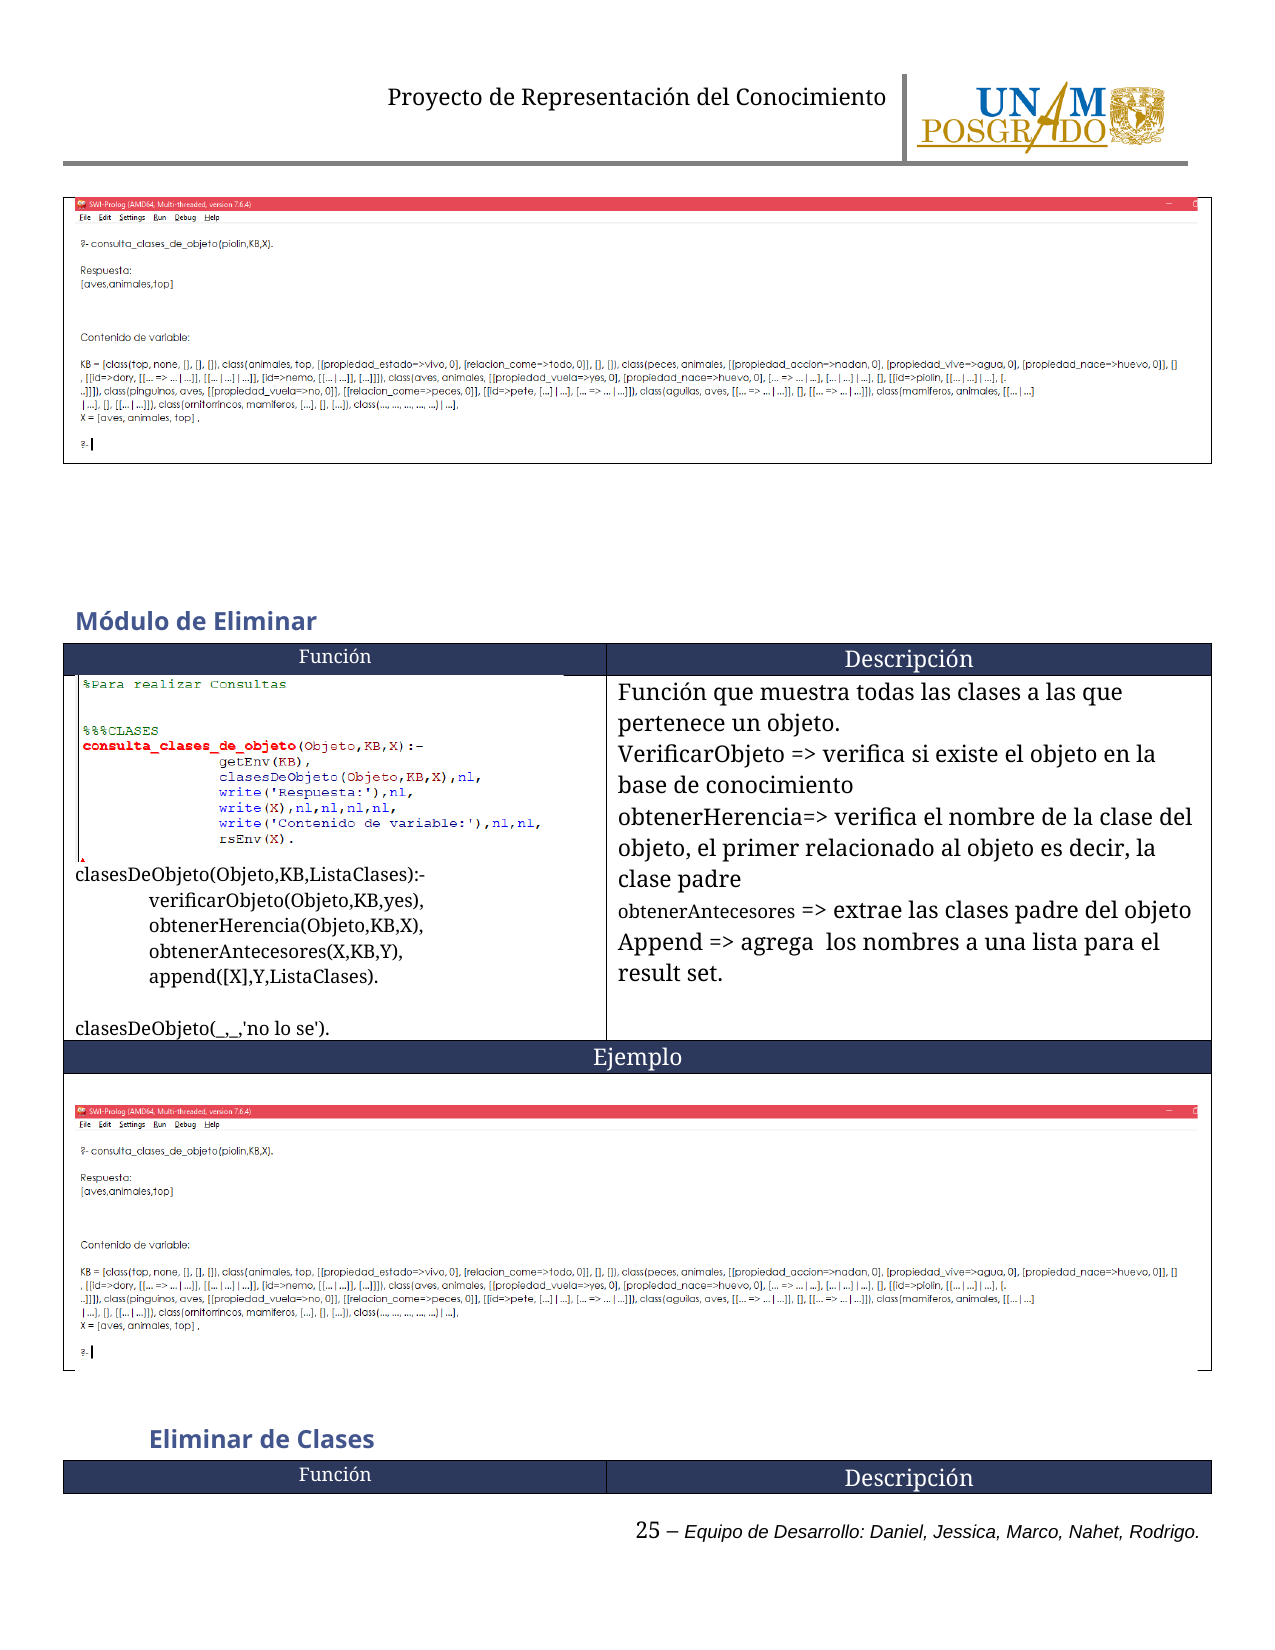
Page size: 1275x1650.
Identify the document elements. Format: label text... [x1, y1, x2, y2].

picture [916, 81, 1165, 154]
table_header Función [64, 644, 606, 675]
picture [75, 675, 564, 862]
picture [75, 197, 1198, 463]
table_cell [1198, 198, 1211, 463]
picture [75, 1105, 1198, 1371]
table_header Descripción [607, 1461, 1211, 1493]
subtitle Módulo de Eliminar [75, 603, 1200, 637]
table_header Función [64, 1461, 606, 1493]
subtitle Eliminar de Clases [149, 1421, 1200, 1455]
table_cell Función que muestra todas las clases a las que pertenece un objeto. VerificarObjeto => verifica si existe el objeto en la base de conocimiento obtenerHerencia=> verifica el nombre de la clase del objeto, el primer relacionado al objeto es decir, la clase padre obtenerAntecesores => extrae las clases padre del objeto Append => agrega los nombres a una lista para el result set. [607, 676, 1211, 1040]
table_cell Ejemplo [64, 1041, 1211, 1073]
table_cell clasesDeObjeto(Objeto,KB,ListaClases):- verificarObjeto(Objeto,KB,yes), obtenerHerencia(Objeto,KB,X), obtenerAntecesores(X,KB,Y), append([X],Y,ListaClases). clasesDeObjeto(_,_,'no lo se'). [64, 676, 606, 1040]
table_cell [64, 1074, 1211, 1370]
table_header Descripción [607, 644, 1211, 675]
table_cell [64, 198, 75, 463]
